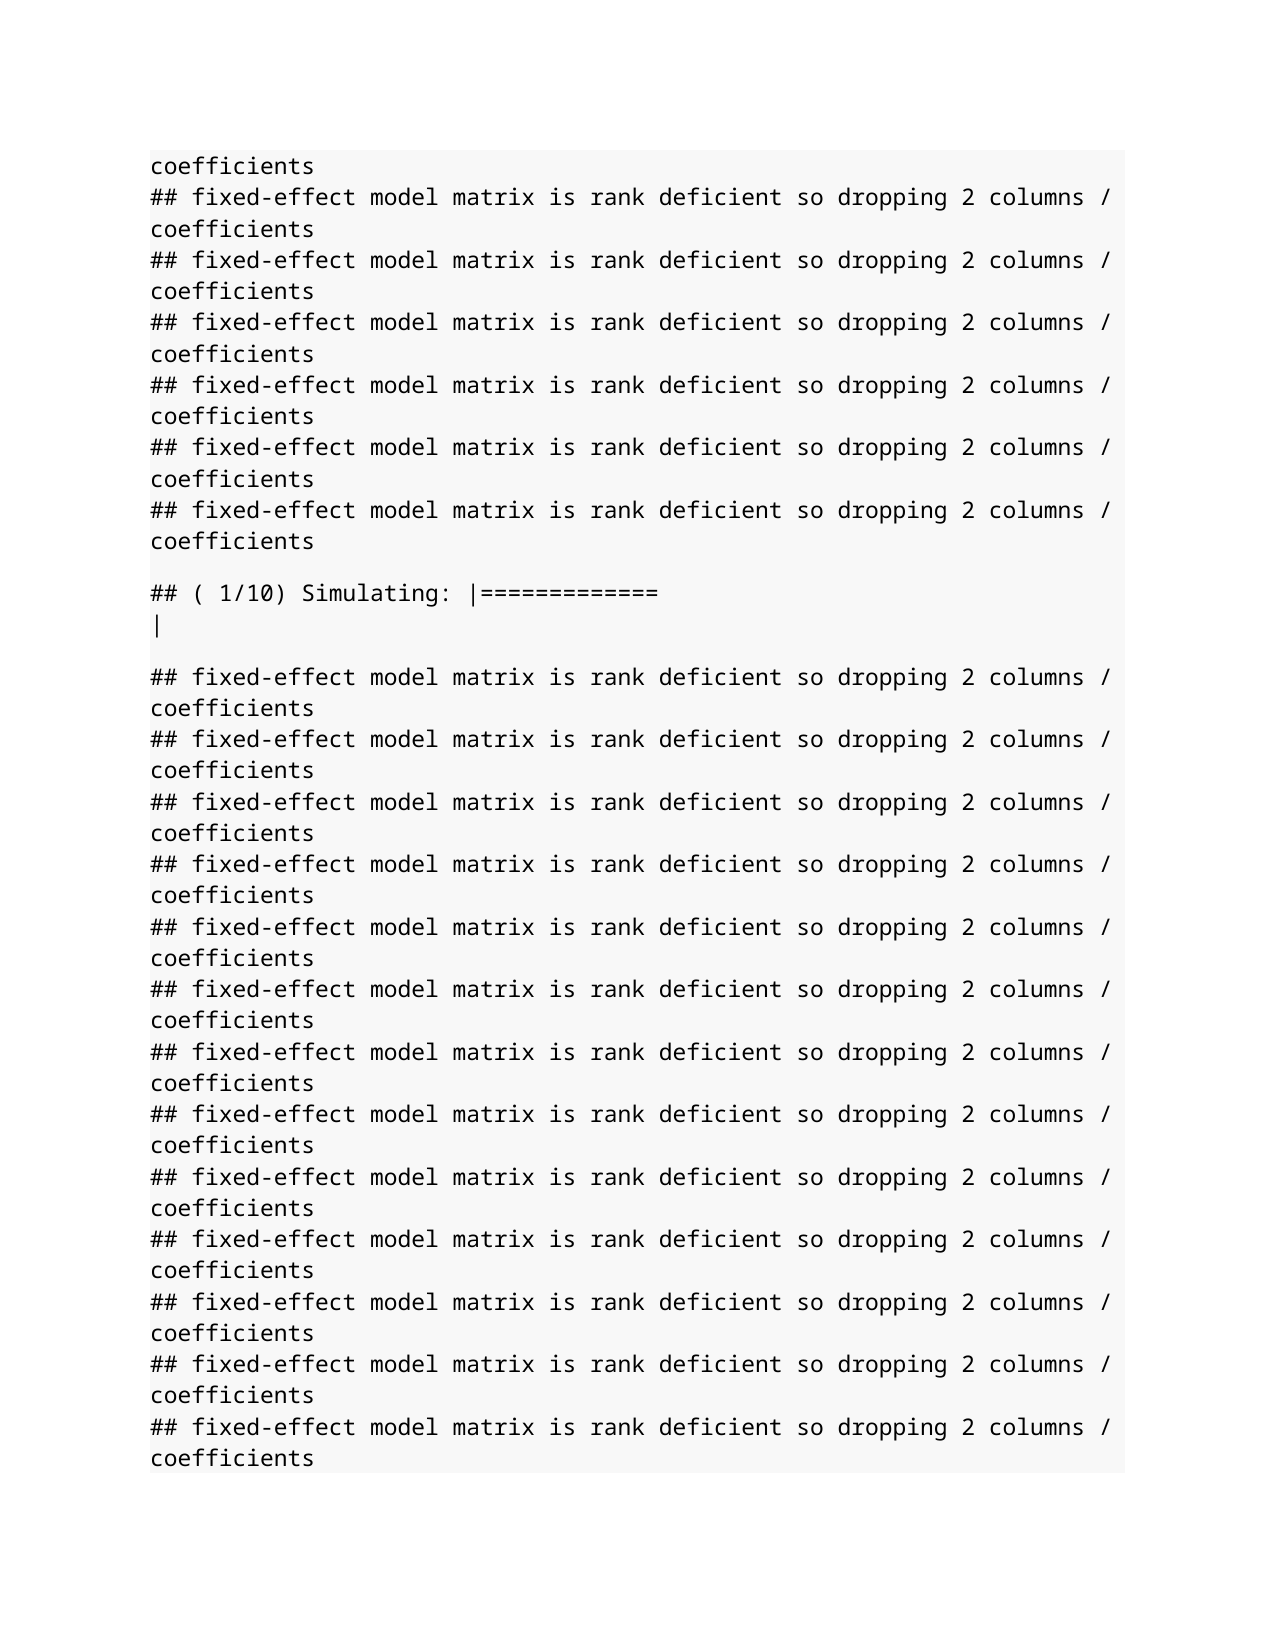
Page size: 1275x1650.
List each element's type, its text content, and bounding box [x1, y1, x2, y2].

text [150, 660, 1125, 1473]
text ## ( 1/10) Simulating: |============= | [150, 577, 1125, 639]
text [150, 150, 1125, 556]
